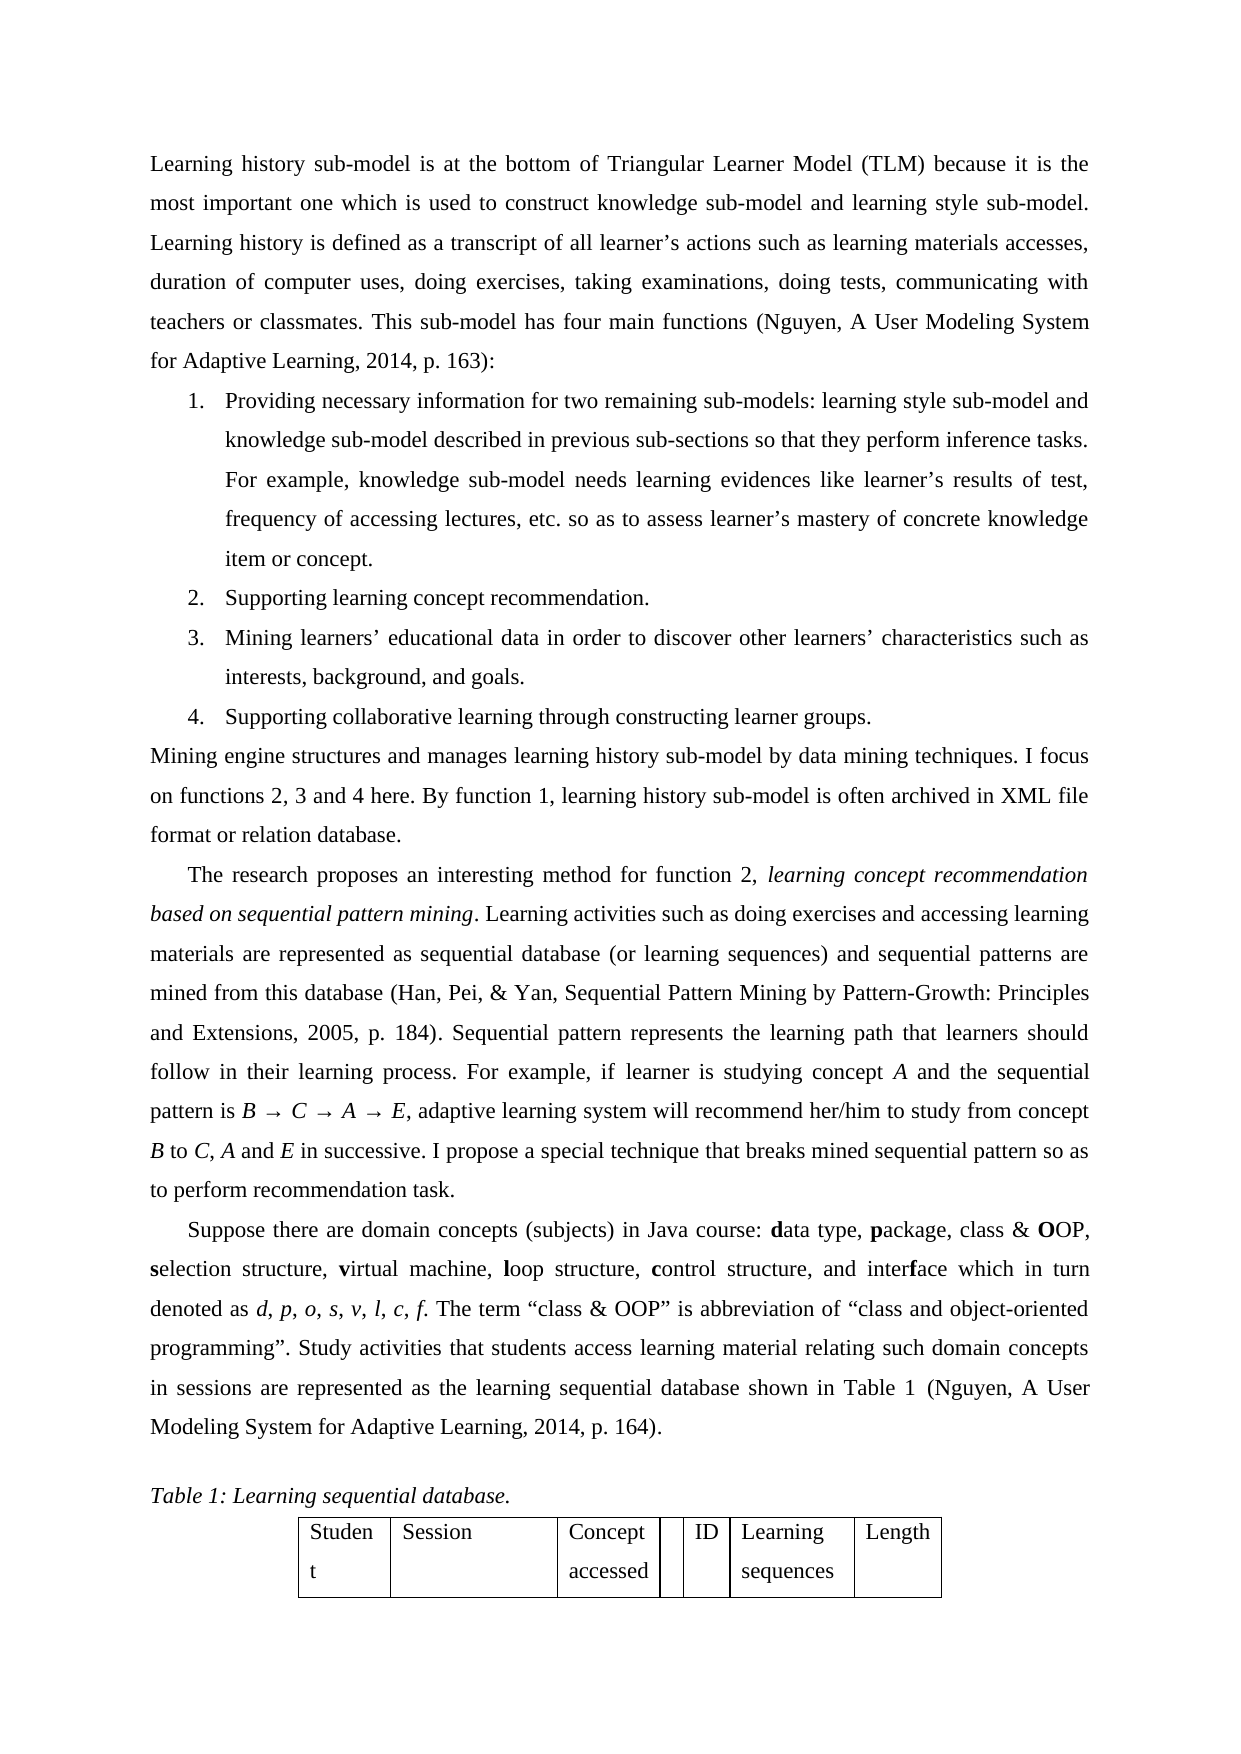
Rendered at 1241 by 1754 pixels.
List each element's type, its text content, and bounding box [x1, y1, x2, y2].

table_header ID [684, 1518, 729, 1597]
table_header [661, 1518, 683, 1597]
table_header Concept accessed [558, 1518, 659, 1597]
list Supporting collaborative learning through constructing learner groups. [187, 703, 1090, 729]
table_header Student [299, 1518, 390, 1597]
list Supporting learning concept recommendation. [187, 584, 1090, 611]
text The research proposes an interesting method for function 2, learning concept recommendation based on sequential pattern mining. Learning activities such as doing exercises and accessing learning materials are represented as sequential database (or learning sequences) and sequential patterns are mined from this database . Sequential pattern represents the learning path that learners should follow in their learning process. For example, if learner is studying concept A and the sequential pattern is B → C → A → E, adaptive learning system will recommend her/him to study from concept B to C, A and E in successive. I propose a special technique that breaks mined sequential pattern so as to perform recommendation task. [150, 861, 1090, 1203]
list Mining learners’ educational data in order to discover other learners’ characteristics such as interests, background, and goals. [187, 624, 1090, 689]
text Suppose there are domain concepts (subjects) in Java course: data type, package, class & OOP, selection structure, virtual machine, loop structure, control structure, and interface which in turn denoted as d, p, o, s, v, l, c, f. The term “class & OOP” is abbreviation of “class and object-oriented programming”. Study activities that students access learning material relating such domain concepts in sessions are represented as the learning sequential database shown in Table 1 . [150, 1216, 1090, 1440]
text Learning history sub-model is at the bottom of Triangular Learner Model (TLM) because it is the most important one which is used to construct knowledge sub-model and learning style sub-model. Learning history is defined as a transcript of all learner’s actions such as learning materials accesses, duration of computer uses, doing exercises, taking examinations, doing tests, communicating with teachers or classmates. This sub-model has four main functions : [150, 150, 1090, 374]
text Mining engine structures and manages learning history sub-model by data mining techniques. I focus on functions 2, 3 and 4 here. By function 1, learning history sub-model is often archived in XML file format or relation database. [150, 742, 1090, 847]
table_header Session [391, 1518, 557, 1597]
table_header Learning sequences [731, 1518, 854, 1597]
text Table 1: Learning sequential database. [150, 1482, 1090, 1508]
list Providing necessary information for two remaining sub-models: learning style sub-model and knowledge sub-model described in previous sub-sections so that they perform inference tasks. For example, knowledge sub-model needs learning evidences like learner’s results of test, frequency of accessing lectures, etc. so as to assess learner’s mastery of concrete knowledge item or concept. [187, 387, 1090, 571]
table_header Length [855, 1518, 941, 1597]
